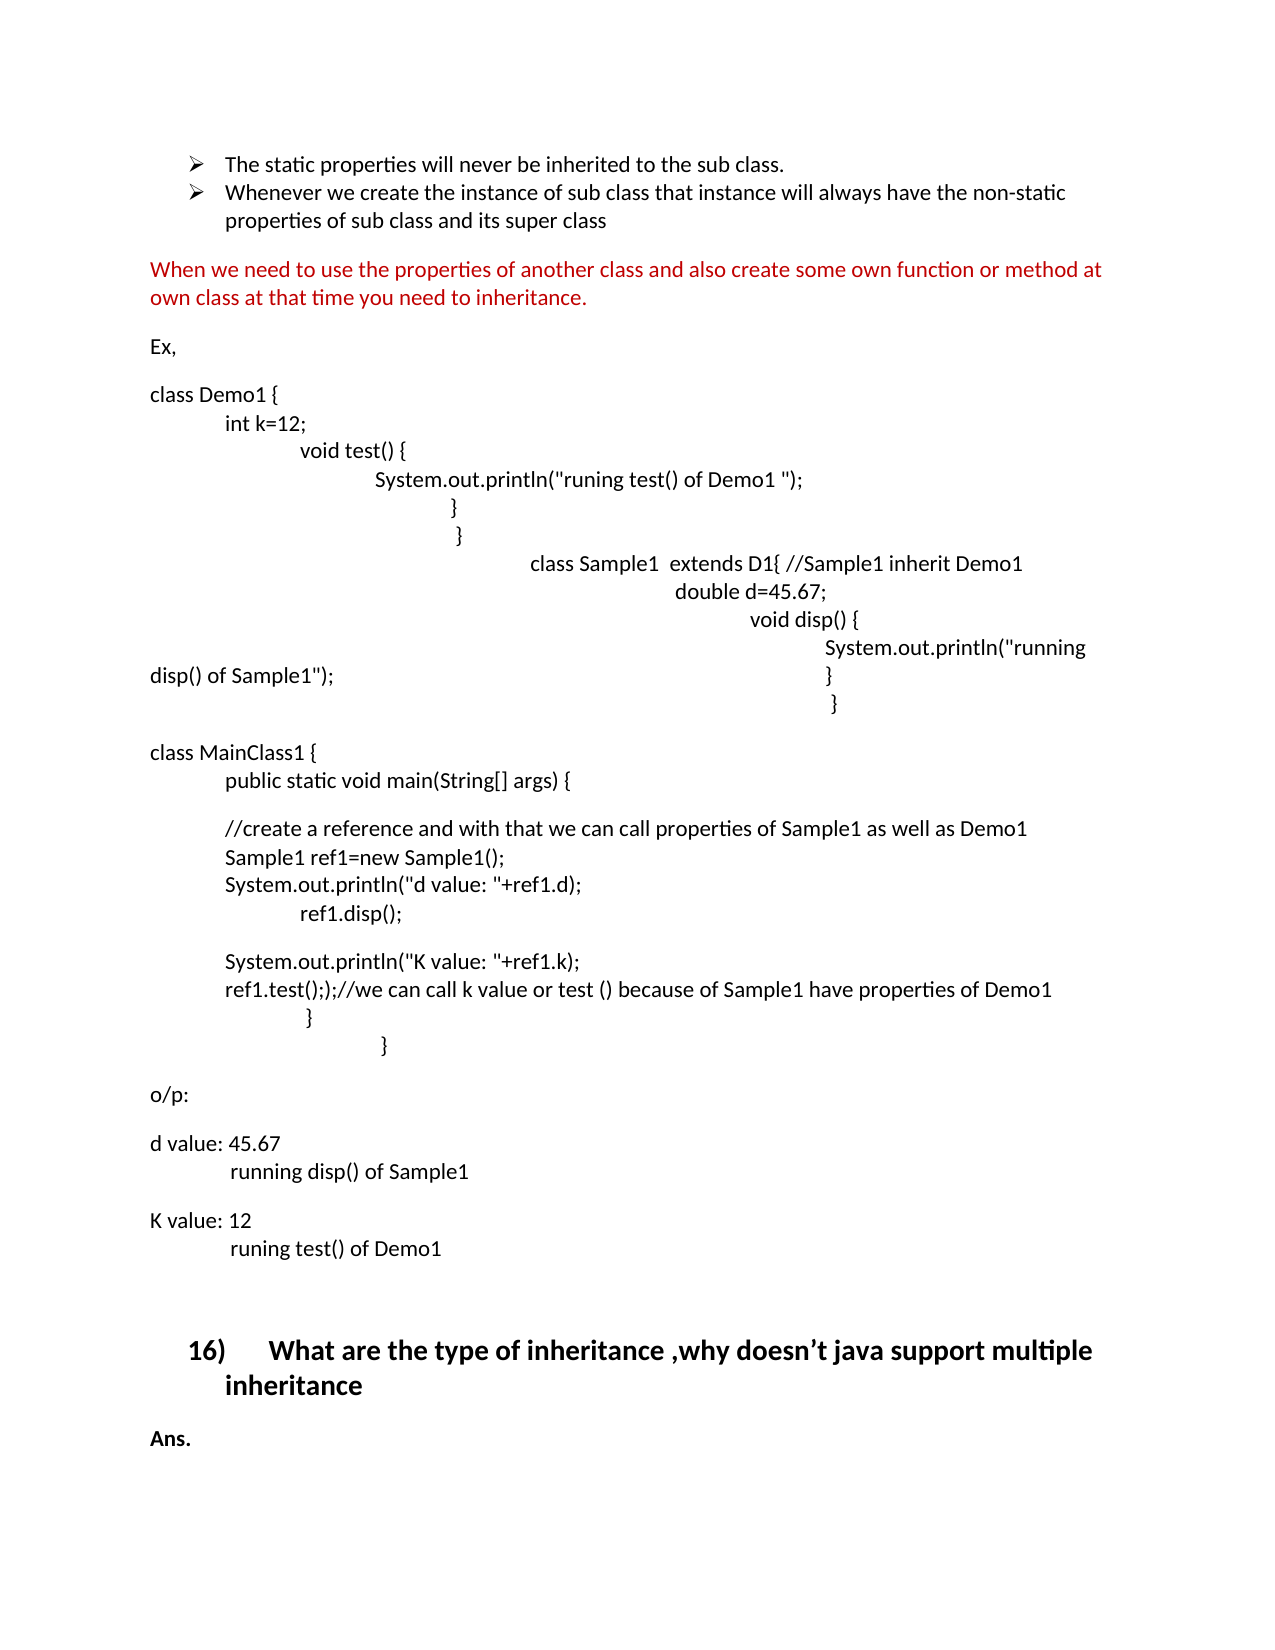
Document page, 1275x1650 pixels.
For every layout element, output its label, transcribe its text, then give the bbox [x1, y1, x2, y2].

text System.out.println("K value: "+ref1.k); ref1.test(););//we can call k value or test () because of Sample1 have properties of Demo1 } } [225, 947, 1125, 1059]
text When we need to use the properties of another class and also create some own function or method at own class at that time you need to inheritance. [150, 255, 1125, 311]
list What are the type of inheritance ,why doesn’t java support multiple inheritance [187, 1332, 1125, 1403]
text d value: 45.67 running disp() of Sample1 [150, 1129, 1125, 1185]
text o/p: [150, 1080, 1125, 1108]
text class Demo1 { int k=12; void test() { System.out.println("runing test() of Demo1 "); } } class Sample1 extends D1{ //Sample1 inherit Demo1 double d=45.67; void disp() { System.out.println("running disp() of Sample1"); } } [150, 381, 1125, 717]
text //create a reference and with that we can call properties of Sample1 as well as Demo1 Sample1 ref1=new Sample1(); System.out.println("d value: "+ref1.d); ref1.disp(); [150, 814, 1125, 927]
text Ex, [150, 332, 1125, 360]
text Ans. [150, 1424, 1125, 1452]
text class MainClass1 { public static void main(String[] args) { [150, 738, 1125, 794]
text K value: 12 runing test() of Demo1 [150, 1206, 1125, 1262]
list Whenever we create the instance of sub class that instance will always have the non-static properties of sub class and its super class [187, 178, 1125, 234]
list The static properties will never be inherited to the sub class. [187, 150, 1125, 178]
